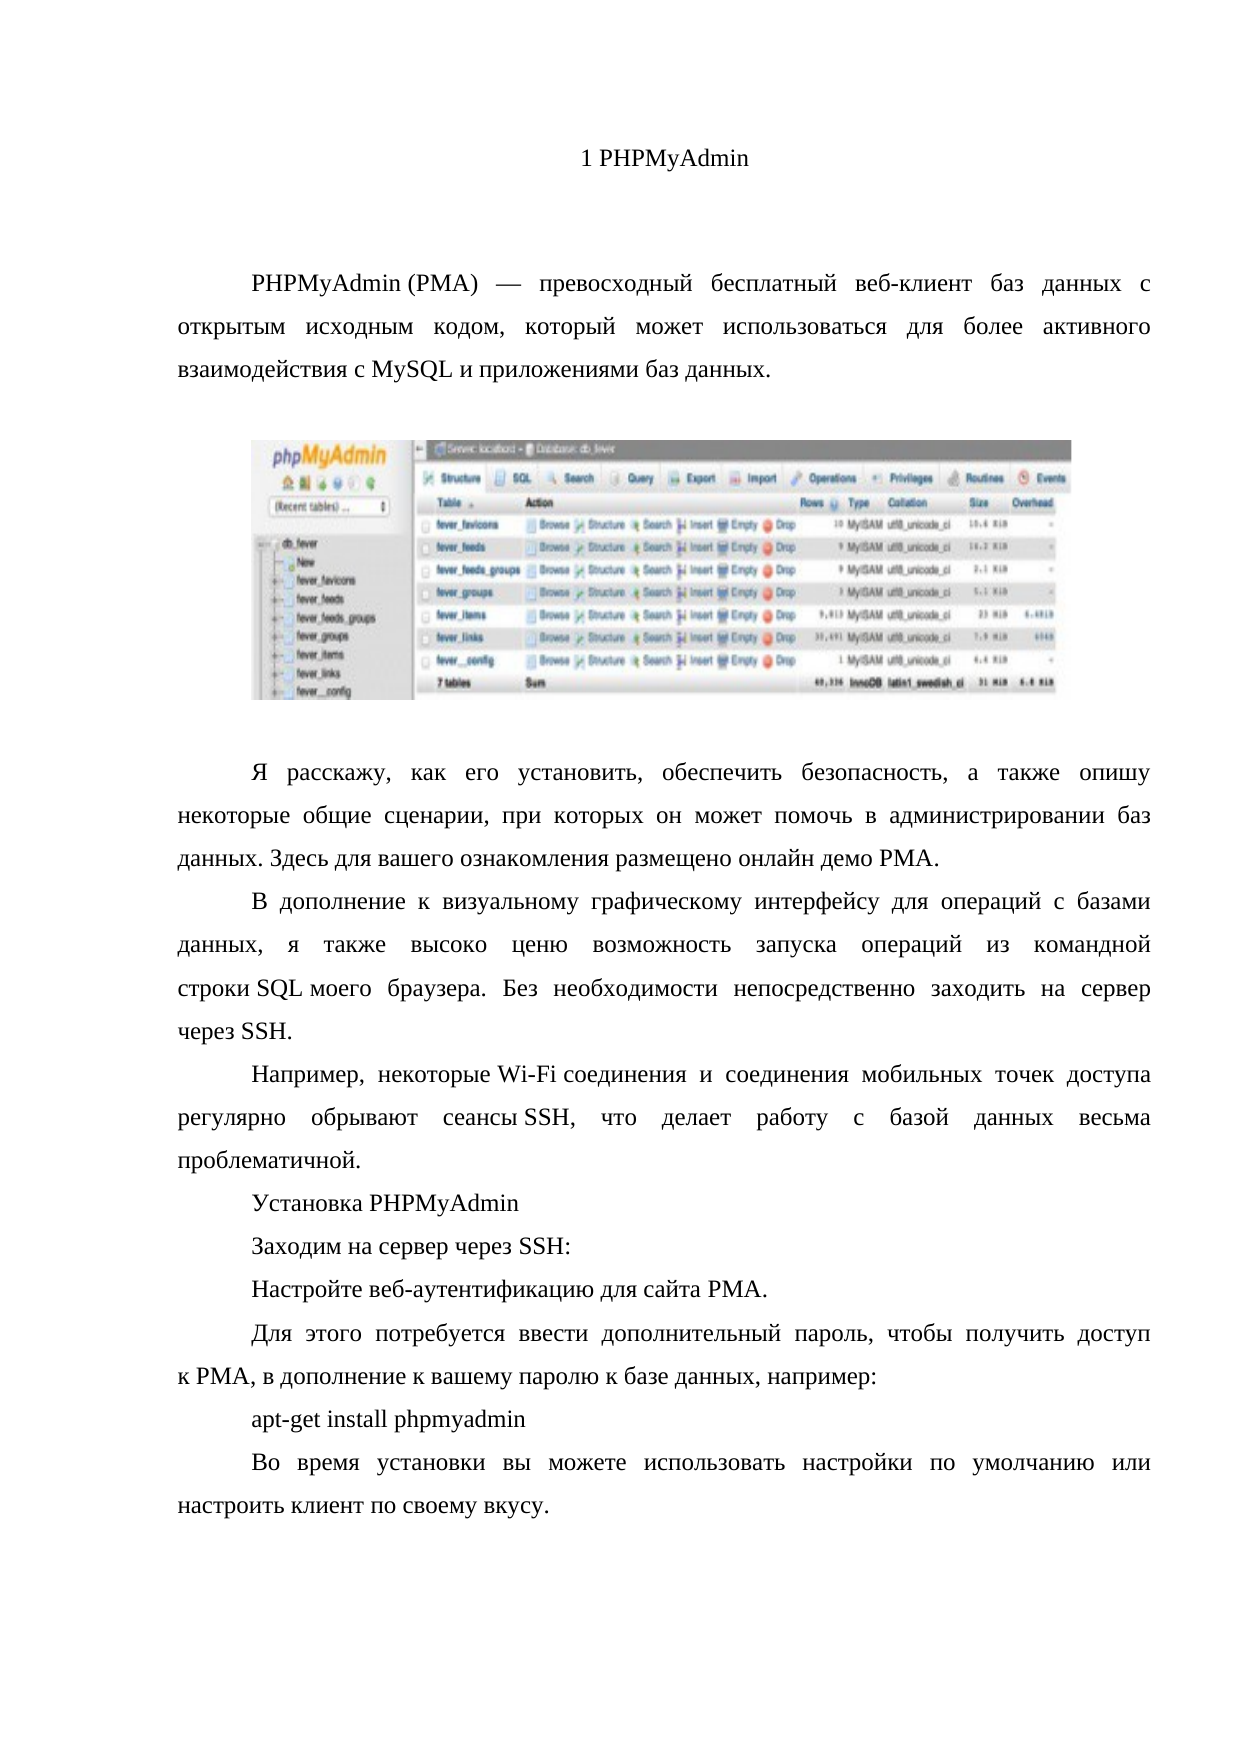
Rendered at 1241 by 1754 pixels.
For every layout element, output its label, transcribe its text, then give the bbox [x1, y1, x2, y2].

text Например, некоторые Wi-Fi соединения и соединения мобильных точек доступа регулярно обрывают сеансы SSH, что делает работу с базой данных весьма проблематичной. [177, 1059, 1152, 1174]
text В дополнение к визуальному графическому интерфейсу для операций с базами данных, я также высоко ценю возможность запуска операций из командной строки SQL моего браузера. Без необходимости непосредственно заходить на сервер через SSH. [177, 886, 1152, 1044]
subtitle 1 PHPMyAdmin [177, 143, 1152, 172]
text Во время установки вы можете использовать настройки по умолчанию или настроить клиент по своему вкусу. [177, 1447, 1152, 1519]
text Для этого потребуется ввести дополнительный пароль, чтобы получить доступ к PMA, в дополнение к вашему паролю к базе данных, например: [177, 1318, 1152, 1389]
text apt-get install phpmyadmin [177, 1404, 1152, 1433]
text Настройте веб-аутентификацию для сайта PMA. [177, 1274, 1152, 1303]
text Заходим на сервер через SSH: [177, 1231, 1152, 1260]
text PHPMyAdmin (PMA) — превосходный бесплатный веб-клиент баз данных с открытым исходным кодом, который может использоваться для более активного взаимодействия с MySQL и приложениями баз данных. [177, 268, 1152, 383]
text Я расскажу, как его установить, обеспечить безопасность, а также опишу некоторые общие сценарии, при которых он может помочь в администрировании баз данных. Здесь для вашего ознакомления размещено онлайн демо PMA. [177, 757, 1152, 872]
text Установка PHPMyAdmin [177, 1188, 1152, 1217]
picture [251, 440, 1072, 700]
